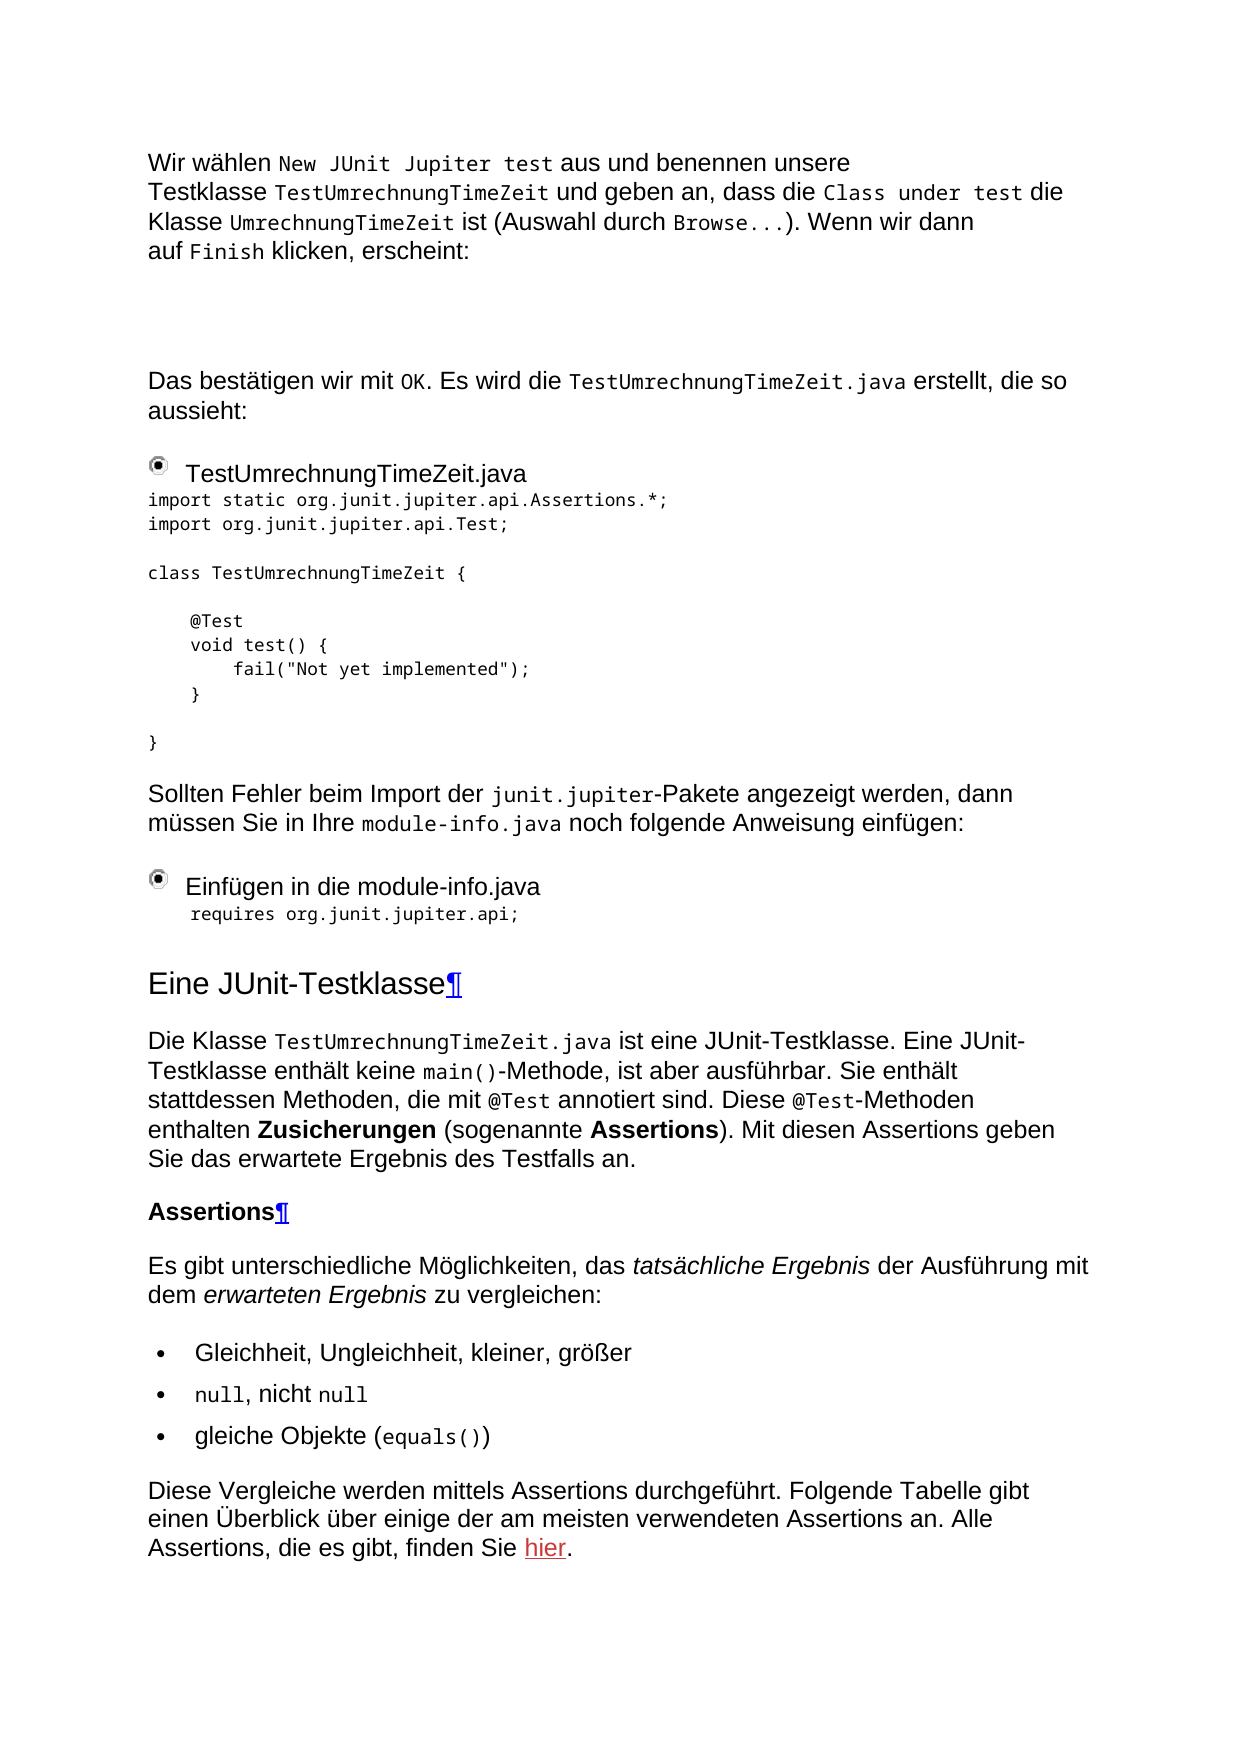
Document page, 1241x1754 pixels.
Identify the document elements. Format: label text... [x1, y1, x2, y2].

text Eine JUnit-Testklasse¶ [148, 965, 1093, 1001]
list Gleichheit, Ungleichheit, kleiner, größer [157, 1338, 1093, 1367]
text Sollten Fehler beim Import der junit.jupiter-Pakete angezeigt werden, dann müssen Sie in Ihre module-info.java noch folgende Anweisung einfügen: [148, 778, 1093, 838]
text Es gibt unterschiedliche Möglichkeiten, das tatsächliche Ergebnis der Ausführung mit dem erwarteten Ergebnis zu vergleichen: [148, 1251, 1093, 1309]
text Diese Vergleiche werden mittels Assertions durchgeführt. Folgende Tabelle gibt einen Überblick über einige der am meisten verwendeten Assertions an. Alle Assertions, die es gibt, finden Sie hier. [148, 1476, 1093, 1562]
text requires org.junit.jupiter.api; [148, 901, 1093, 925]
text Die Klasse TestUmrechnungTimeZeit.java ist eine JUnit-Testklasse. Eine JUnit-Testklasse enthält keine main()-Methode, ist aber ausführbar. Sie enthält stattdessen Methoden, die mit @Test annotiert sind. Diese @Test-Methoden enthalten Zusicherungen (sogenannte Assertions). Mit diesen Assertions geben Sie das erwartete Ergebnis des Testfalls an. [148, 1026, 1093, 1172]
text Das bestätigen wir mit OK. Es wird die TestUmrechnungTimeZeit.java erstellt, die so aussieht: [148, 366, 1093, 424]
text Wir wählen New JUnit Jupiter test aus und benennen unsere Testklasse TestUmrechnungTimeZeit und geben an, dass die Class under test die Klasse UmrechnungTimeZeit ist (Auswahl durch Browse...). Wenn wir dann auf Finish klicken, erscheint: [148, 148, 1093, 266]
text Einfügen in die module-info.java [148, 863, 1093, 901]
text void test() { [148, 633, 1093, 657]
text } [148, 681, 1093, 705]
text @Test [148, 608, 1093, 633]
text fail("Not yet implemented"); [148, 657, 1093, 681]
list gleiche Objekte (equals()) [157, 1421, 1093, 1451]
text import org.junit.jupiter.api.Test; [148, 512, 1093, 536]
list null, nicht null [157, 1379, 1093, 1409]
text class TestUmrechnungTimeZeit { [148, 560, 1093, 584]
text } [148, 729, 1093, 753]
text Assertions¶ [148, 1197, 1093, 1226]
text TestUmrechnungTimeZeit.java [148, 449, 1093, 488]
text import static org.junit.jupiter.api.Assertions.*; [148, 488, 1093, 512]
